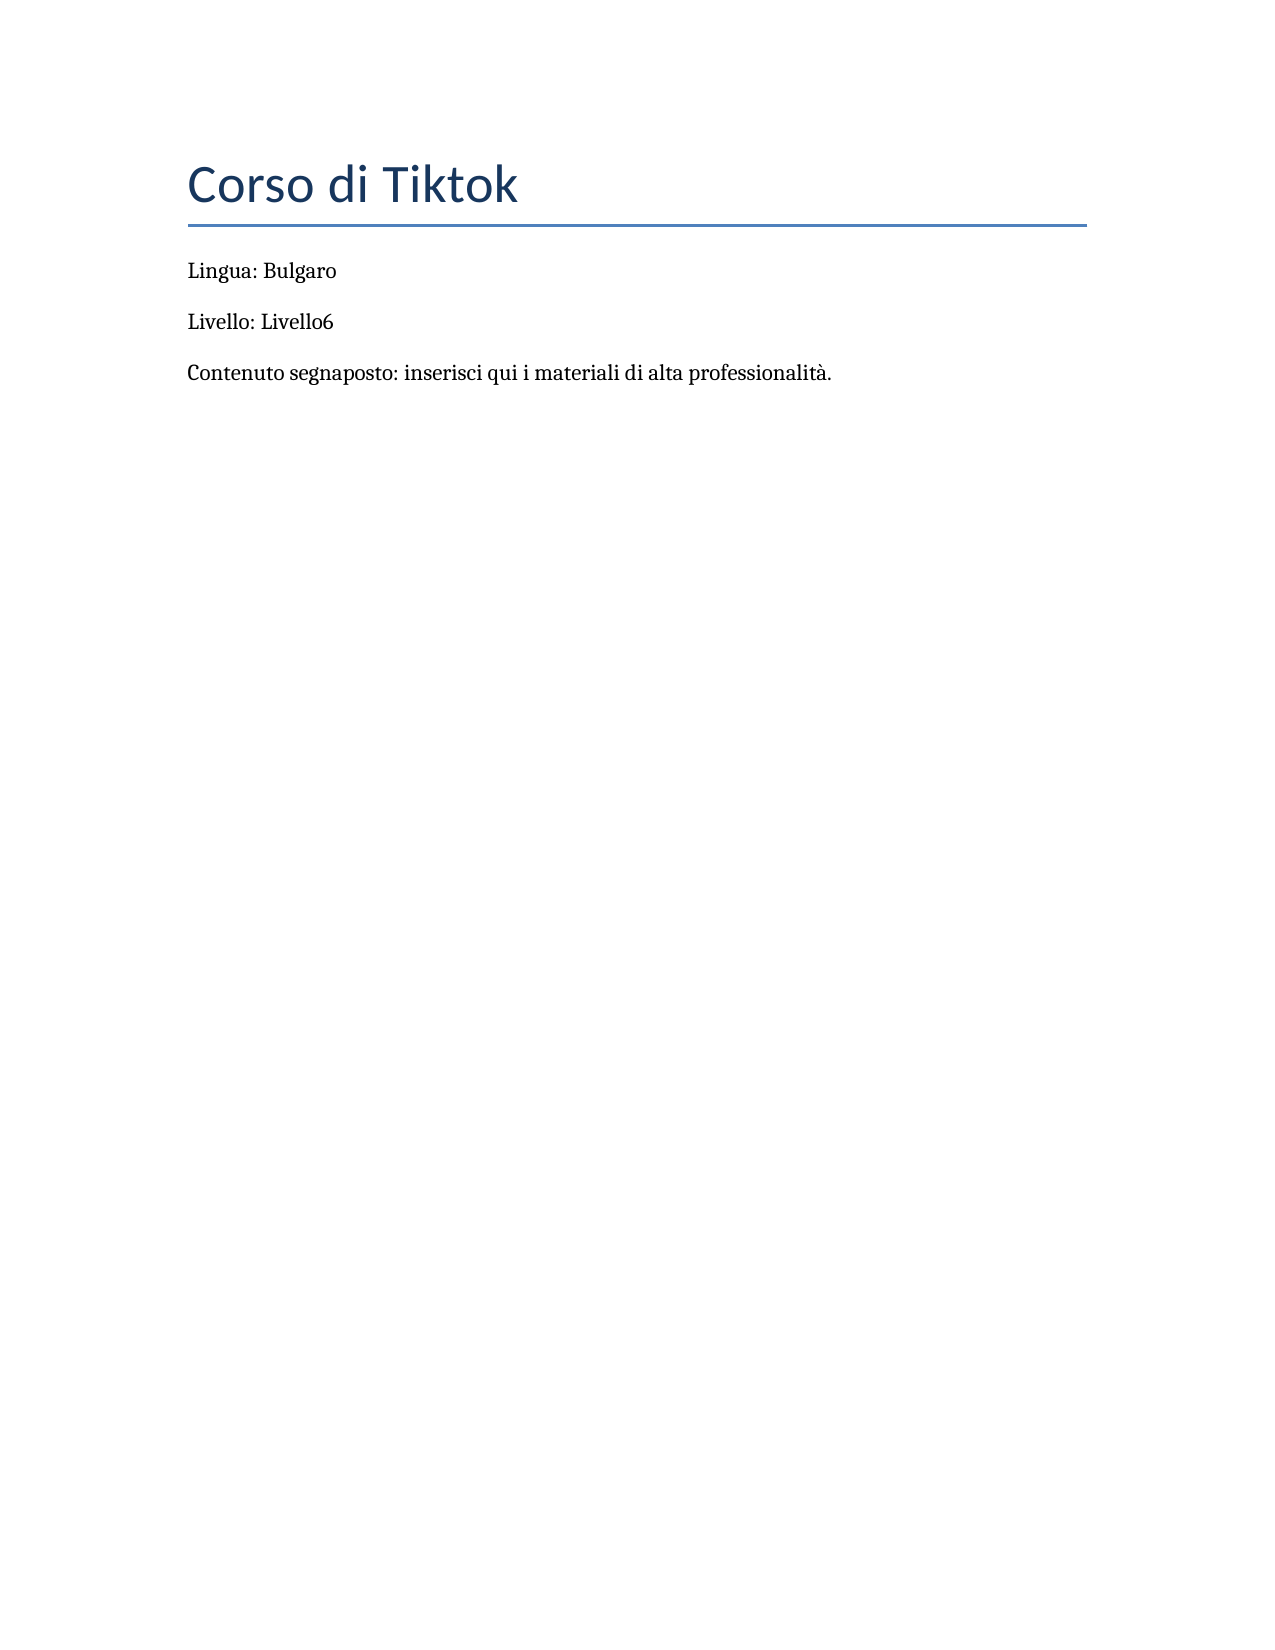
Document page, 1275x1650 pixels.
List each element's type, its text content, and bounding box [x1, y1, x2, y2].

text Livello: Livello6 [187, 309, 1087, 335]
text Lingua: Bulgaro [187, 258, 1087, 284]
text Contenuto segnaposto: inserisci qui i materiali di alta professionalità. [187, 360, 1087, 386]
title Corso di Tiktok [187, 150, 1087, 227]
